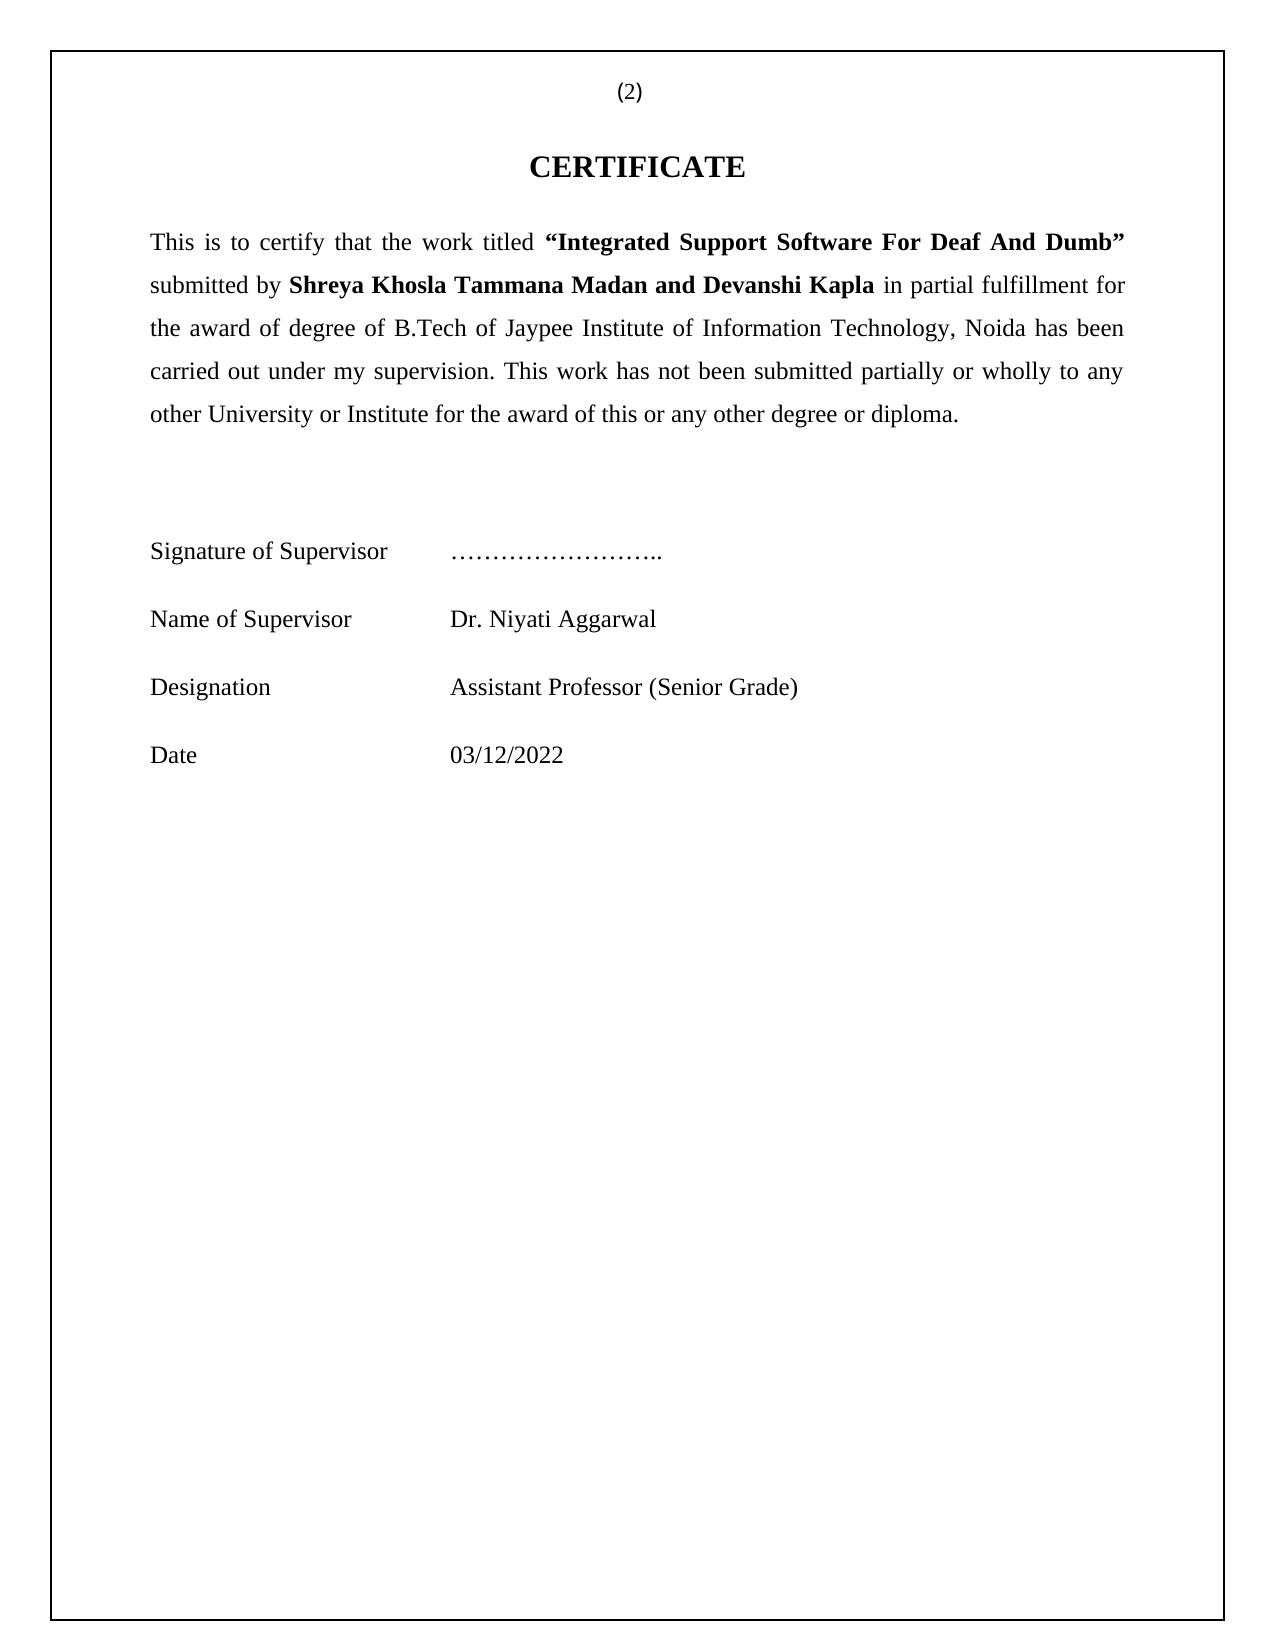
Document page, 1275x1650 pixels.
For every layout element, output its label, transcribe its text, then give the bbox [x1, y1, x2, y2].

subtitle CERTIFICATE [252, 148, 1022, 184]
text This is to certify that the work titled “Integrated Support Software For Deaf And Dumb” submitted by Shreya Khosla Tammana Madan and Devanshi Kapla in partial fulfillment for the award of degree of B.Tech of Jaypee Institute of Information Technology, Noida has been carried out under my supervision. This work has not been submitted partially or wholly to any other University or Institute for the award of this or any other degree or diploma. [150, 227, 1126, 428]
text Date 03/12/2022 [150, 740, 1137, 769]
text Signature of Supervisor …………………….. [150, 536, 1137, 564]
text Designation Assistant Professor (Senior Grade) [150, 672, 1137, 701]
text Name of Supervisor Dr. Niyati Aggarwal [150, 604, 1137, 633]
